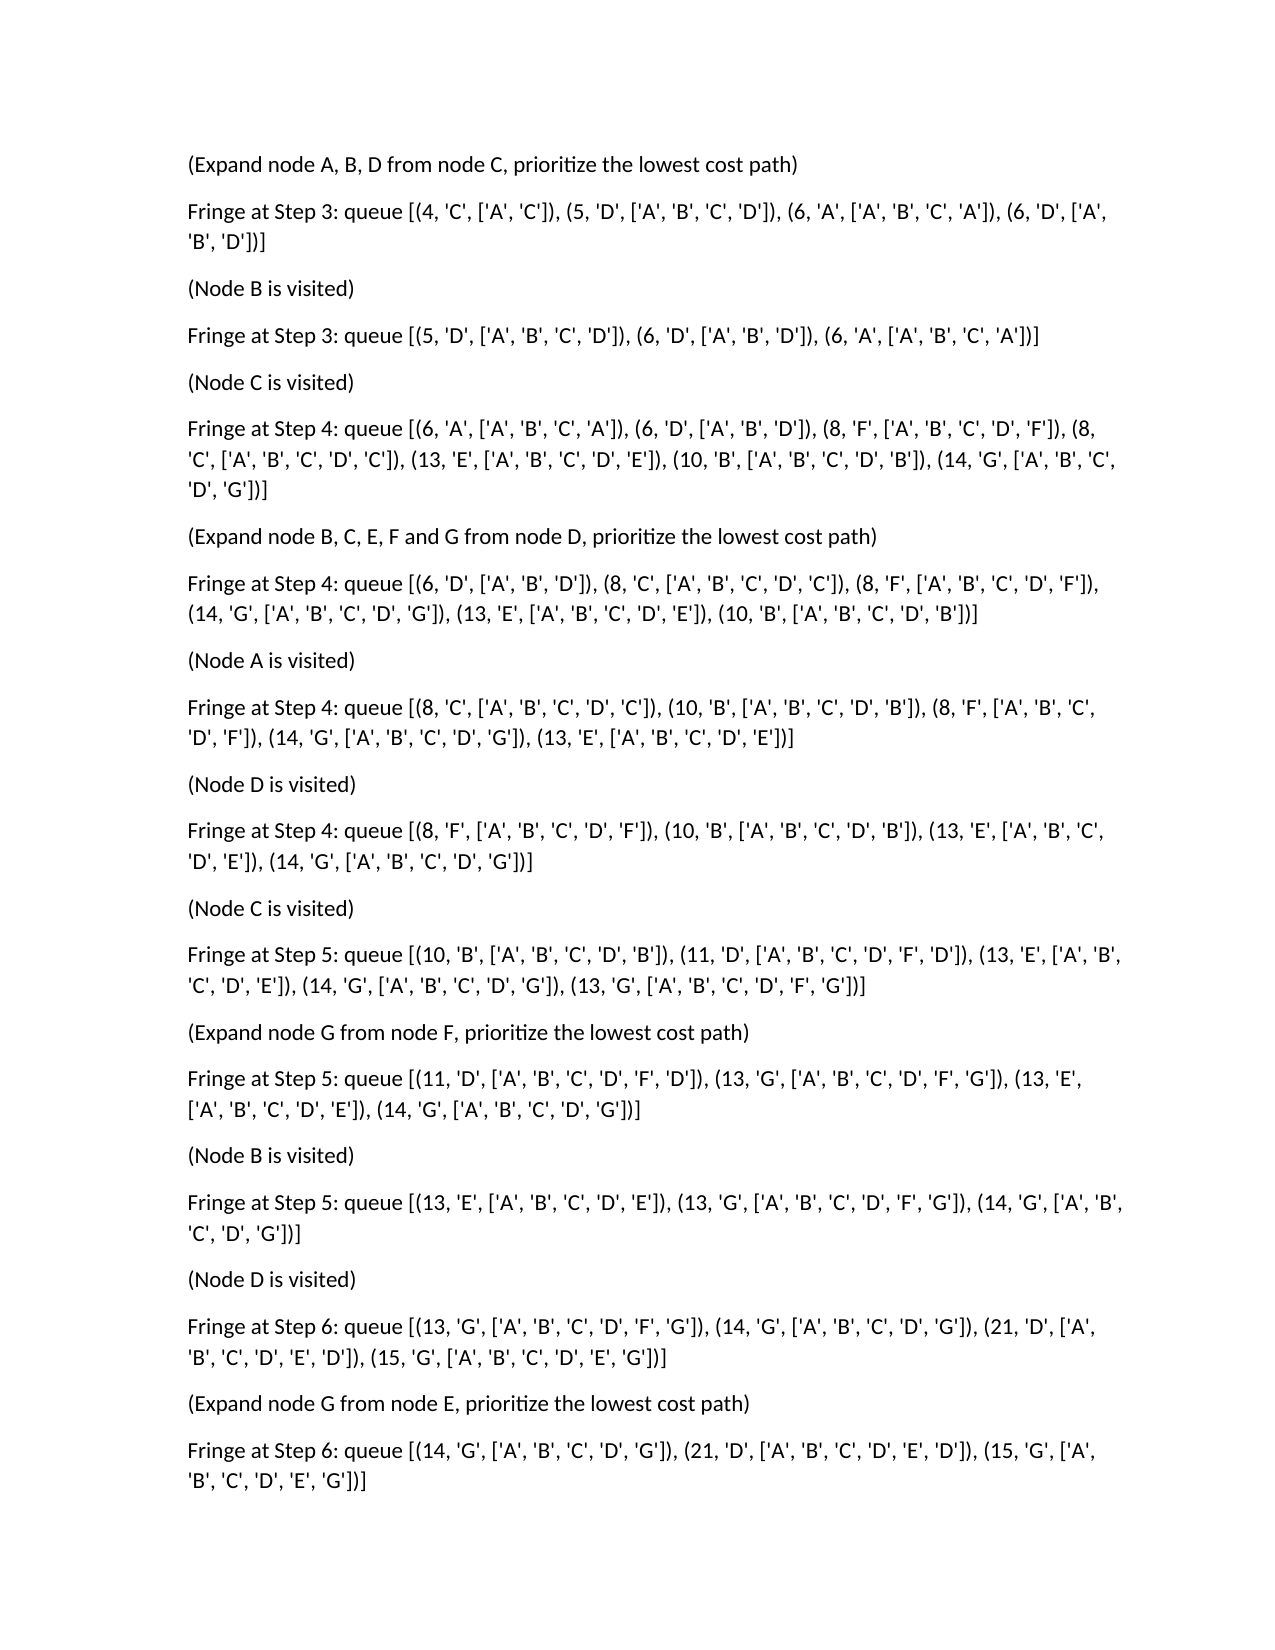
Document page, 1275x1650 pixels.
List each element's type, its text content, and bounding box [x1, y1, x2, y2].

text (Expand node A, B, D from node C, prioritize the lowest cost path) [187, 150, 1125, 178]
text Fringe at Step 4: queue [(6, 'A', ['A', 'B', 'C', 'A']), (6, 'D', ['A', 'B', 'D']), (8, 'F', ['A', 'B', 'C', 'D', 'F']), (8, 'C', ['A', 'B', 'C', 'D', 'C']), (13, 'E', ['A', 'B', 'C', 'D', 'E']), (10, 'B', ['A', 'B', 'C', 'D', 'B']), (14, 'G', ['A', 'B', 'C', 'D', 'G'])] [187, 414, 1125, 503]
text Fringe at Step 3: queue [(4, 'C', ['A', 'C']), (5, 'D', ['A', 'B', 'C', 'D']), (6, 'A', ['A', 'B', 'C', 'A']), (6, 'D', ['A', 'B', 'D'])] [187, 197, 1125, 255]
text (Node A is visited) [187, 646, 1125, 674]
text (Node D is visited) [187, 770, 1125, 798]
text Fringe at Step 5: queue [(10, 'B', ['A', 'B', 'C', 'D', 'B']), (11, 'D', ['A', 'B', 'C', 'D', 'F', 'D']), (13, 'E', ['A', 'B', 'C', 'D', 'E']), (14, 'G', ['A', 'B', 'C', 'D', 'G']), (13, 'G', ['A', 'B', 'C', 'D', 'F', 'G'])] [187, 941, 1125, 999]
text (Node D is visited) [187, 1266, 1125, 1294]
text (Node C is visited) [187, 368, 1125, 396]
text Fringe at Step 5: queue [(13, 'E', ['A', 'B', 'C', 'D', 'E']), (13, 'G', ['A', 'B', 'C', 'D', 'F', 'G']), (14, 'G', ['A', 'B', 'C', 'D', 'G'])] [187, 1188, 1125, 1247]
text Fringe at Step 3: queue [(5, 'D', ['A', 'B', 'C', 'D']), (6, 'D', ['A', 'B', 'D']), (6, 'A', ['A', 'B', 'C', 'A'])] [187, 321, 1125, 349]
text (Node B is visited) [187, 1142, 1125, 1170]
text (Node B is visited) [187, 274, 1125, 302]
text Fringe at Step 6: queue [(14, 'G', ['A', 'B', 'C', 'D', 'G']), (21, 'D', ['A', 'B', 'C', 'D', 'E', 'D']), (15, 'G', ['A', 'B', 'C', 'D', 'E', 'G'])] [187, 1436, 1125, 1495]
text Fringe at Step 4: queue [(6, 'D', ['A', 'B', 'D']), (8, 'C', ['A', 'B', 'C', 'D', 'C']), (8, 'F', ['A', 'B', 'C', 'D', 'F']), (14, 'G', ['A', 'B', 'C', 'D', 'G']), (13, 'E', ['A', 'B', 'C', 'D', 'E']), (10, 'B', ['A', 'B', 'C', 'D', 'B'])] [187, 569, 1125, 627]
text Fringe at Step 5: queue [(11, 'D', ['A', 'B', 'C', 'D', 'F', 'D']), (13, 'G', ['A', 'B', 'C', 'D', 'F', 'G']), (13, 'E', ['A', 'B', 'C', 'D', 'E']), (14, 'G', ['A', 'B', 'C', 'D', 'G'])] [187, 1064, 1125, 1123]
text (Expand node G from node F, prioritize the lowest cost path) [187, 1018, 1125, 1046]
text (Expand node B, C, E, F and G from node D, prioritize the lowest cost path) [187, 522, 1125, 550]
text Fringe at Step 4: queue [(8, 'F', ['A', 'B', 'C', 'D', 'F']), (10, 'B', ['A', 'B', 'C', 'D', 'B']), (13, 'E', ['A', 'B', 'C', 'D', 'E']), (14, 'G', ['A', 'B', 'C', 'D', 'G'])] [187, 817, 1125, 875]
text Fringe at Step 6: queue [(13, 'G', ['A', 'B', 'C', 'D', 'F', 'G']), (14, 'G', ['A', 'B', 'C', 'D', 'G']), (21, 'D', ['A', 'B', 'C', 'D', 'E', 'D']), (15, 'G', ['A', 'B', 'C', 'D', 'E', 'G'])] [187, 1312, 1125, 1371]
text Fringe at Step 4: queue [(8, 'C', ['A', 'B', 'C', 'D', 'C']), (10, 'B', ['A', 'B', 'C', 'D', 'B']), (8, 'F', ['A', 'B', 'C', 'D', 'F']), (14, 'G', ['A', 'B', 'C', 'D', 'G']), (13, 'E', ['A', 'B', 'C', 'D', 'E'])] [187, 693, 1125, 751]
text (Expand node G from node E, prioritize the lowest cost path) [187, 1389, 1125, 1418]
text (Node C is visited) [187, 894, 1125, 922]
